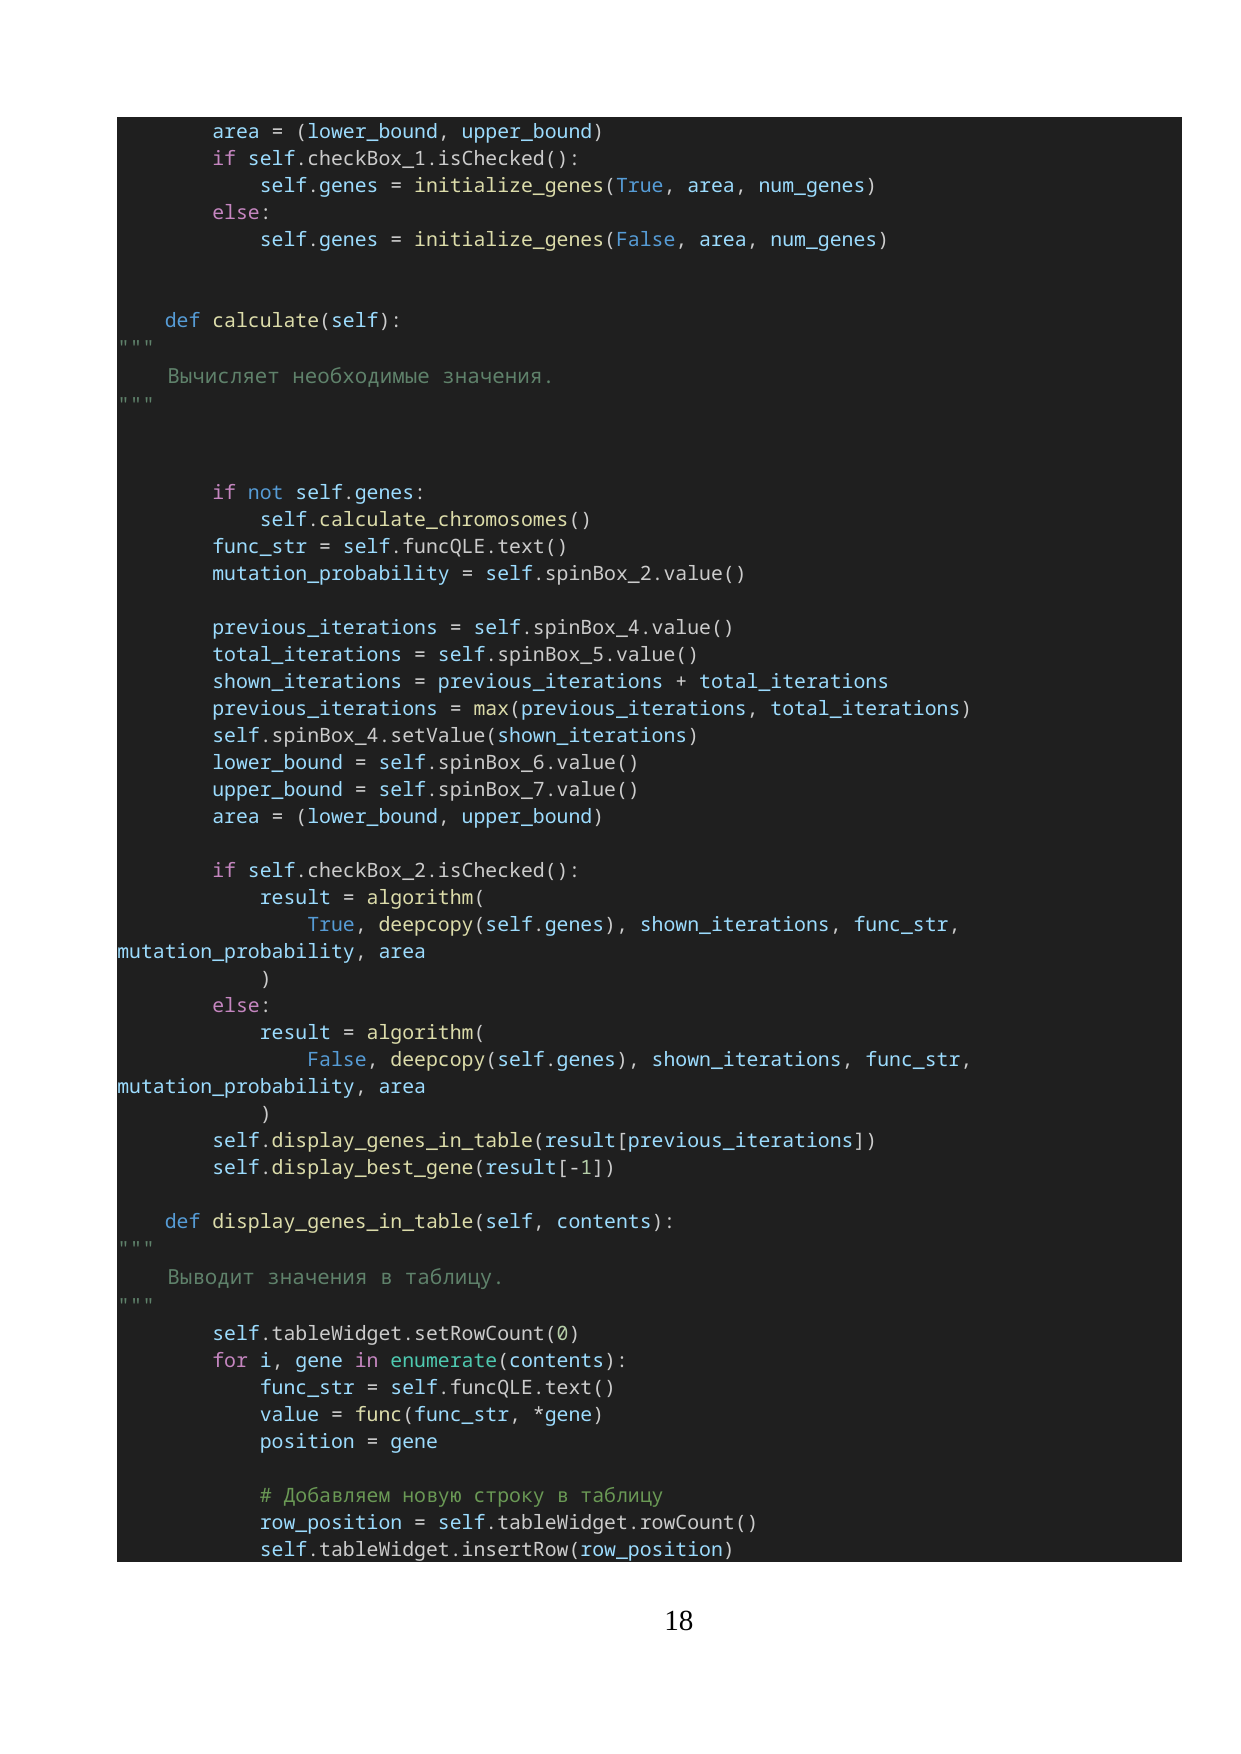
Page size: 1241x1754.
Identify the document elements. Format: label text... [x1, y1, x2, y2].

text self.genes = initialize_genes(True, area, num_genes) [117, 171, 1182, 198]
text row_position = self.tableWidget.rowCount() [117, 1508, 1182, 1535]
text self.tableWidget.setRowCount(0) [117, 1319, 1182, 1346]
text """ Вычисляет необходимые значения. """ [117, 333, 1182, 452]
text ) [117, 964, 1182, 991]
text shown_iterations = previous_iterations + total_iterations [117, 667, 1182, 694]
text position = gene [117, 1427, 1182, 1454]
text result = algorithm( [117, 1018, 1182, 1045]
text def display_genes_in_table(self, contents): [117, 1207, 1182, 1234]
text self.spinBox_4.setValue(shown_iterations) [117, 721, 1182, 748]
text def calculate(self): [117, 306, 1182, 333]
text result = algorithm( [117, 883, 1182, 910]
text else: [117, 991, 1182, 1018]
text if not self.genes: [117, 479, 1182, 506]
text else: [117, 198, 1182, 225]
text upper_bound = self.spinBox_7.value() [117, 775, 1182, 802]
text func_str = self.funcQLE.text() [117, 533, 1182, 559]
text True, deepcopy(self.genes), shown_iterations, func_str, mutation_probability, area [117, 910, 1182, 964]
text ) [117, 1099, 1182, 1126]
text self.display_best_gene(result[-1]) [117, 1153, 1182, 1180]
text # Добавляем новую строку в таблицу [117, 1481, 1182, 1508]
text self.display_genes_in_table(result[previous_iterations]) [117, 1126, 1182, 1153]
text value = func(func_str, *gene) [117, 1400, 1182, 1427]
text lower_bound = self.spinBox_6.value() [117, 748, 1182, 775]
text for i, gene in enumerate(contents): [117, 1346, 1182, 1373]
text previous_iterations = max(previous_iterations, total_iterations) [117, 694, 1182, 721]
text area = (lower_bound, upper_bound) [117, 117, 1182, 144]
text mutation_probability = self.spinBox_2.value() [117, 559, 1182, 587]
text self.calculate_chromosomes() [117, 506, 1182, 533]
text if self.checkBox_1.isChecked(): [117, 144, 1182, 171]
text func_str = self.funcQLE.text() [117, 1373, 1182, 1400]
text self.tableWidget.insertRow(row_position) [117, 1535, 1182, 1562]
text area = (lower_bound, upper_bound) [117, 802, 1182, 829]
text False, deepcopy(self.genes), shown_iterations, func_str, mutation_probability, area [117, 1045, 1182, 1099]
text """ Выводит значения в таблицу. """ [117, 1234, 1182, 1319]
text if self.checkBox_2.isChecked(): [117, 856, 1182, 883]
text self.genes = initialize_genes(False, area, num_genes) [117, 225, 1182, 252]
text total_iterations = self.spinBox_5.value() [117, 641, 1182, 667]
text previous_iterations = self.spinBox_4.value() [117, 613, 1182, 641]
